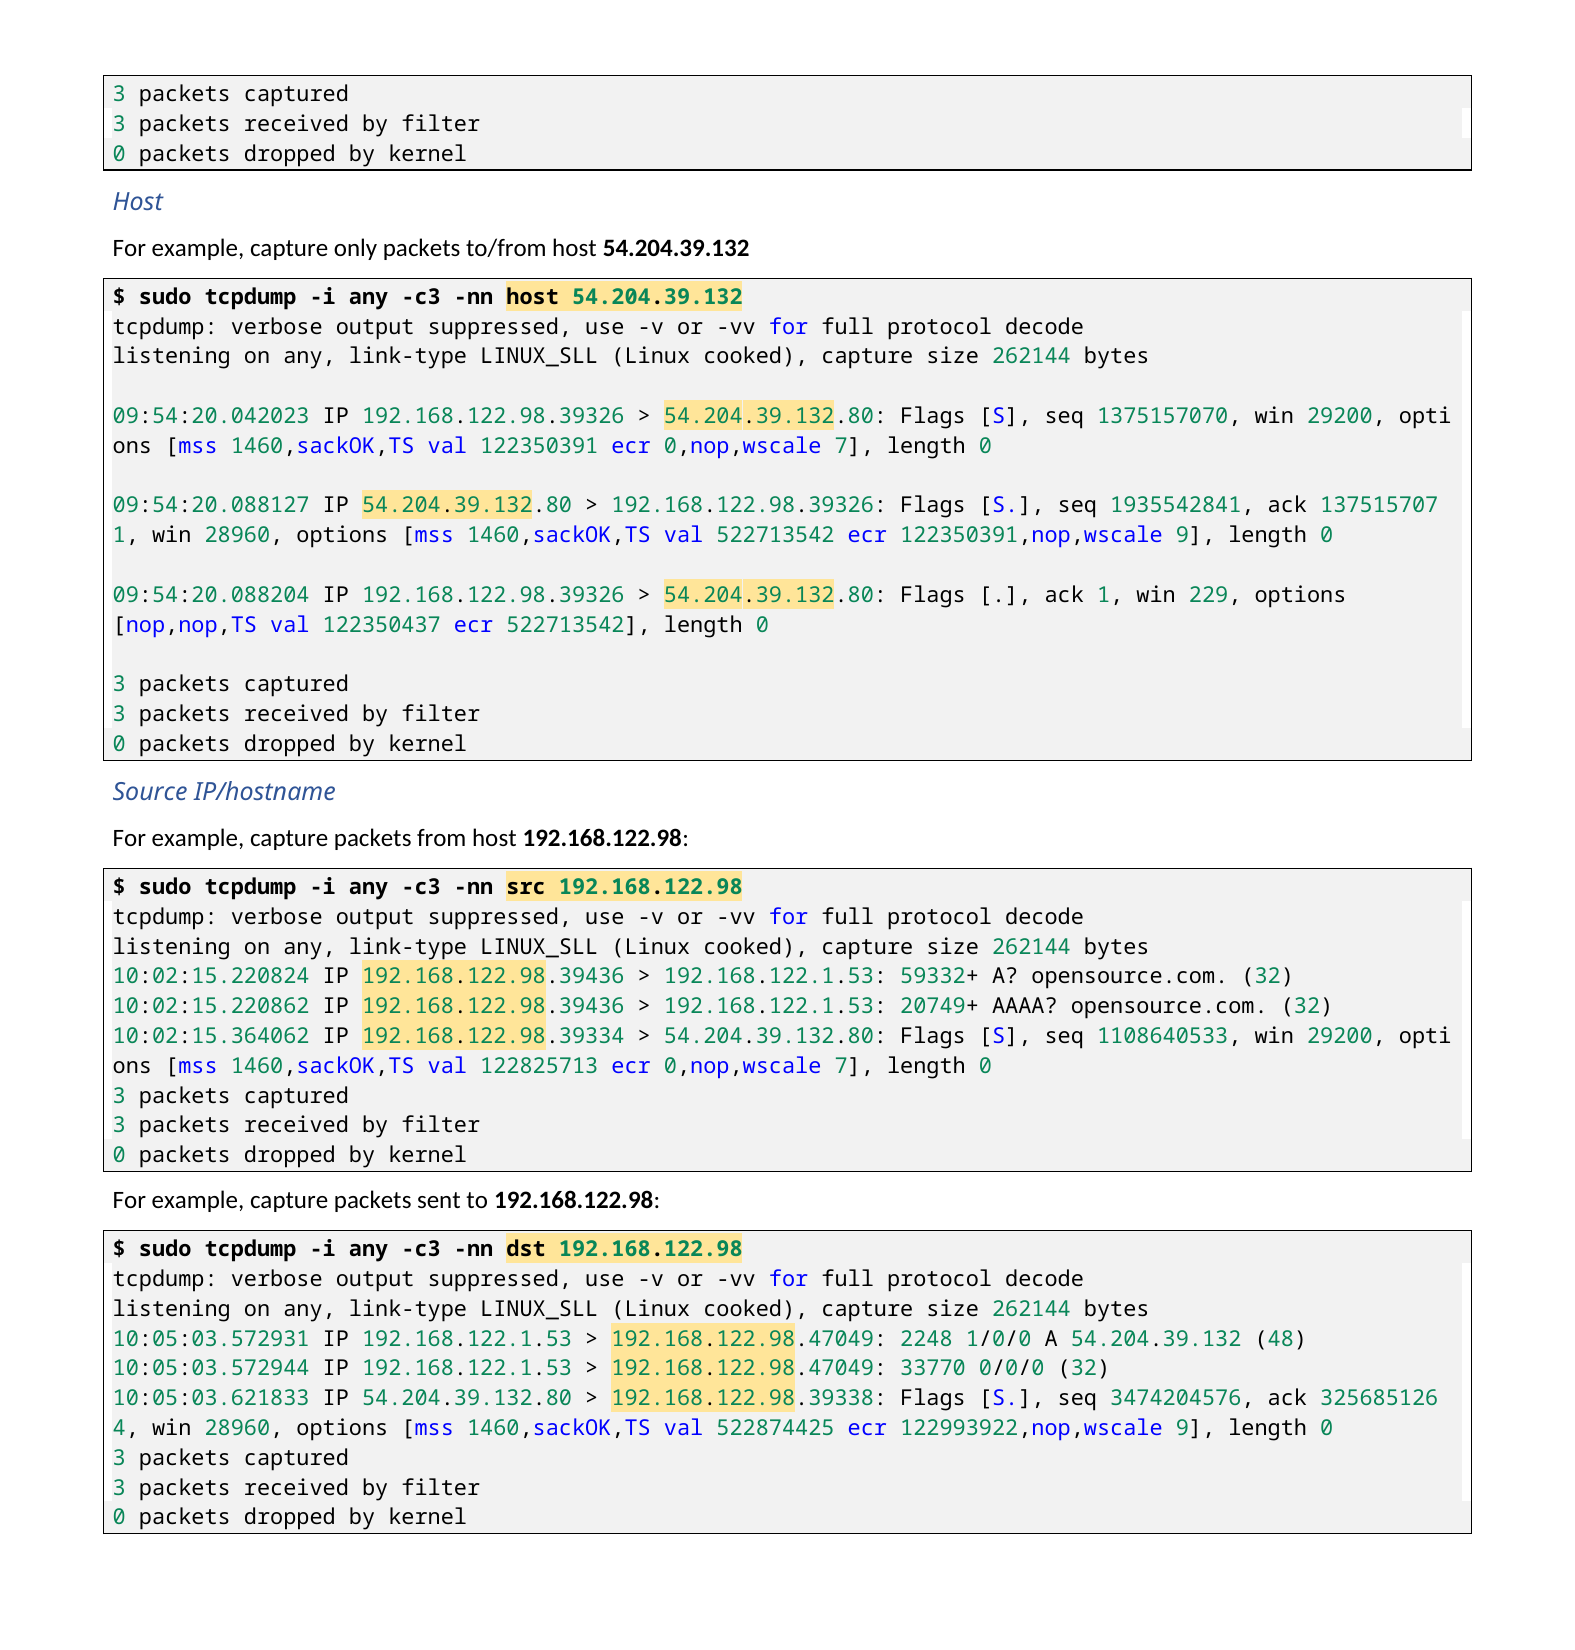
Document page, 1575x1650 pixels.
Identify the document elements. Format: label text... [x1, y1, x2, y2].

text $ sudo tcpdump -i any -c3 -nn dst 192.168.122.98 [104, 1231, 1471, 1263]
text 3 packets received by filter [112, 1109, 1462, 1136]
subtitle Host [112, 183, 1462, 217]
text 10:02:15.220862 IP 192.168.122.98.39436 > 192.168.122.1.53: 20749+ AAAA? opensource.com. (32) [624, 990, 1462, 1020]
text 10:05:03.572944 IP 192.168.122.1.53 > 192.168.122.98.47049: 33770 0/0/0 (32) [795, 1352, 1462, 1382]
subtitle Source IP/hostname [112, 773, 1462, 807]
text 0 packets dropped by kernel [104, 1136, 1471, 1171]
text tcpdump: verbose output suppressed, use -v or -vv for full protocol decode [112, 311, 1462, 341]
text 3 packets received by filter [112, 108, 1462, 134]
text 09:54:20.042023 IP 192.168.122.98.39326 > 54.204.39.132.80: Flags [S], seq 1375157070, win 29200, options [mss 1460,sackOK,TS val 122350391 ecr 0,nop,wscale 7], length 0 [112, 400, 1462, 460]
text 10:02:15.364062 IP 192.168.122.98.39334 > 54.204.39.132.80: Flags [S], seq 1108640533, win 29200, options [mss 1460,sackOK,TS val 122825713 ecr 0,nop,wscale 7], length 0 [112, 1020, 1462, 1079]
text 0 packets dropped by kernel [104, 725, 1471, 760]
text listening on any, link-type LINUX_SLL (Linux cooked), capture size 262144 bytes [112, 341, 1462, 370]
text 10:02:15.220862 IP 192.168.122.98.39436 > 192.168.122.1.53: 20749+ AAAA? opensource.com. (32) [112, 990, 362, 1020]
text 09:54:20.088127 IP 54.204.39.132.80 > 192.168.122.98.39326: Flags [S.], seq 1935542841, ack 1375157071, win 28960, options [mss 1460,sackOK,TS val 522713542 ecr 122350391,nop,wscale 9], length 0 [112, 489, 1462, 549]
text listening on any, link-type LINUX_SLL (Linux cooked), capture size 262144 bytes [112, 931, 1462, 960]
text 3 packets captured [112, 1442, 1462, 1471]
text 3 packets captured [104, 76, 1471, 108]
text 0 packets dropped by kernel [104, 134, 1471, 169]
text 10:02:15.220824 IP 192.168.122.98.39436 > 192.168.122.1.53: 59332+ A? opensource.com. (32) [624, 960, 1462, 990]
text $ sudo tcpdump -i any -c3 -nn src 192.168.122.98 [104, 869, 1471, 901]
text 10:05:03.572931 IP 192.168.122.1.53 > 192.168.122.98.47049: 2248 1/0/0 A 54.204.39.132 (48) [112, 1322, 1462, 1352]
text 3 packets captured [112, 1079, 1462, 1109]
text 09:54:20.088204 IP 192.168.122.98.39326 > 54.204.39.132.80: Flags [.], ack 1, win 229, options [nop,nop,TS val 122350437 ecr 522713542], length 0 [112, 579, 1462, 638]
text 3 packets received by filter [112, 698, 1462, 725]
text 3 packets captured [112, 668, 1462, 698]
text $ sudo tcpdump -i any -c3 -nn host 54.204.39.132 [104, 279, 1471, 311]
text listening on any, link-type LINUX_SLL (Linux cooked), capture size 262144 bytes [112, 1293, 1462, 1322]
text tcpdump: verbose output suppressed, use -v or -vv for full protocol decode [112, 901, 1462, 931]
text 3 packets received by filter [112, 1471, 1462, 1498]
text For example, capture only packets to/from host 54.204.39.132 [112, 232, 1462, 263]
text 10:02:15.220824 IP 192.168.122.98.39436 > 192.168.122.1.53: 59332+ A? opensource.com. (32) [112, 960, 362, 990]
text 0 packets dropped by kernel [104, 1498, 1471, 1533]
text For example, capture packets from host 192.168.122.98: [112, 822, 1462, 853]
text 10:05:03.572944 IP 192.168.122.1.53 > 192.168.122.98.47049: 33770 0/0/0 (32) [112, 1352, 611, 1382]
text 10:05:03.621833 IP 54.204.39.132.80 > 192.168.122.98.39338: Flags [S.], seq 3474204576, ack 3256851264, win 28960, options [mss 1460,sackOK,TS val 522874425 ecr 122993922,nop,wscale 9], length 0 [112, 1382, 1462, 1442]
text tcpdump: verbose output suppressed, use -v or -vv for full protocol decode [112, 1263, 1462, 1293]
text For example, capture packets sent to 192.168.122.98: [112, 1184, 1462, 1215]
